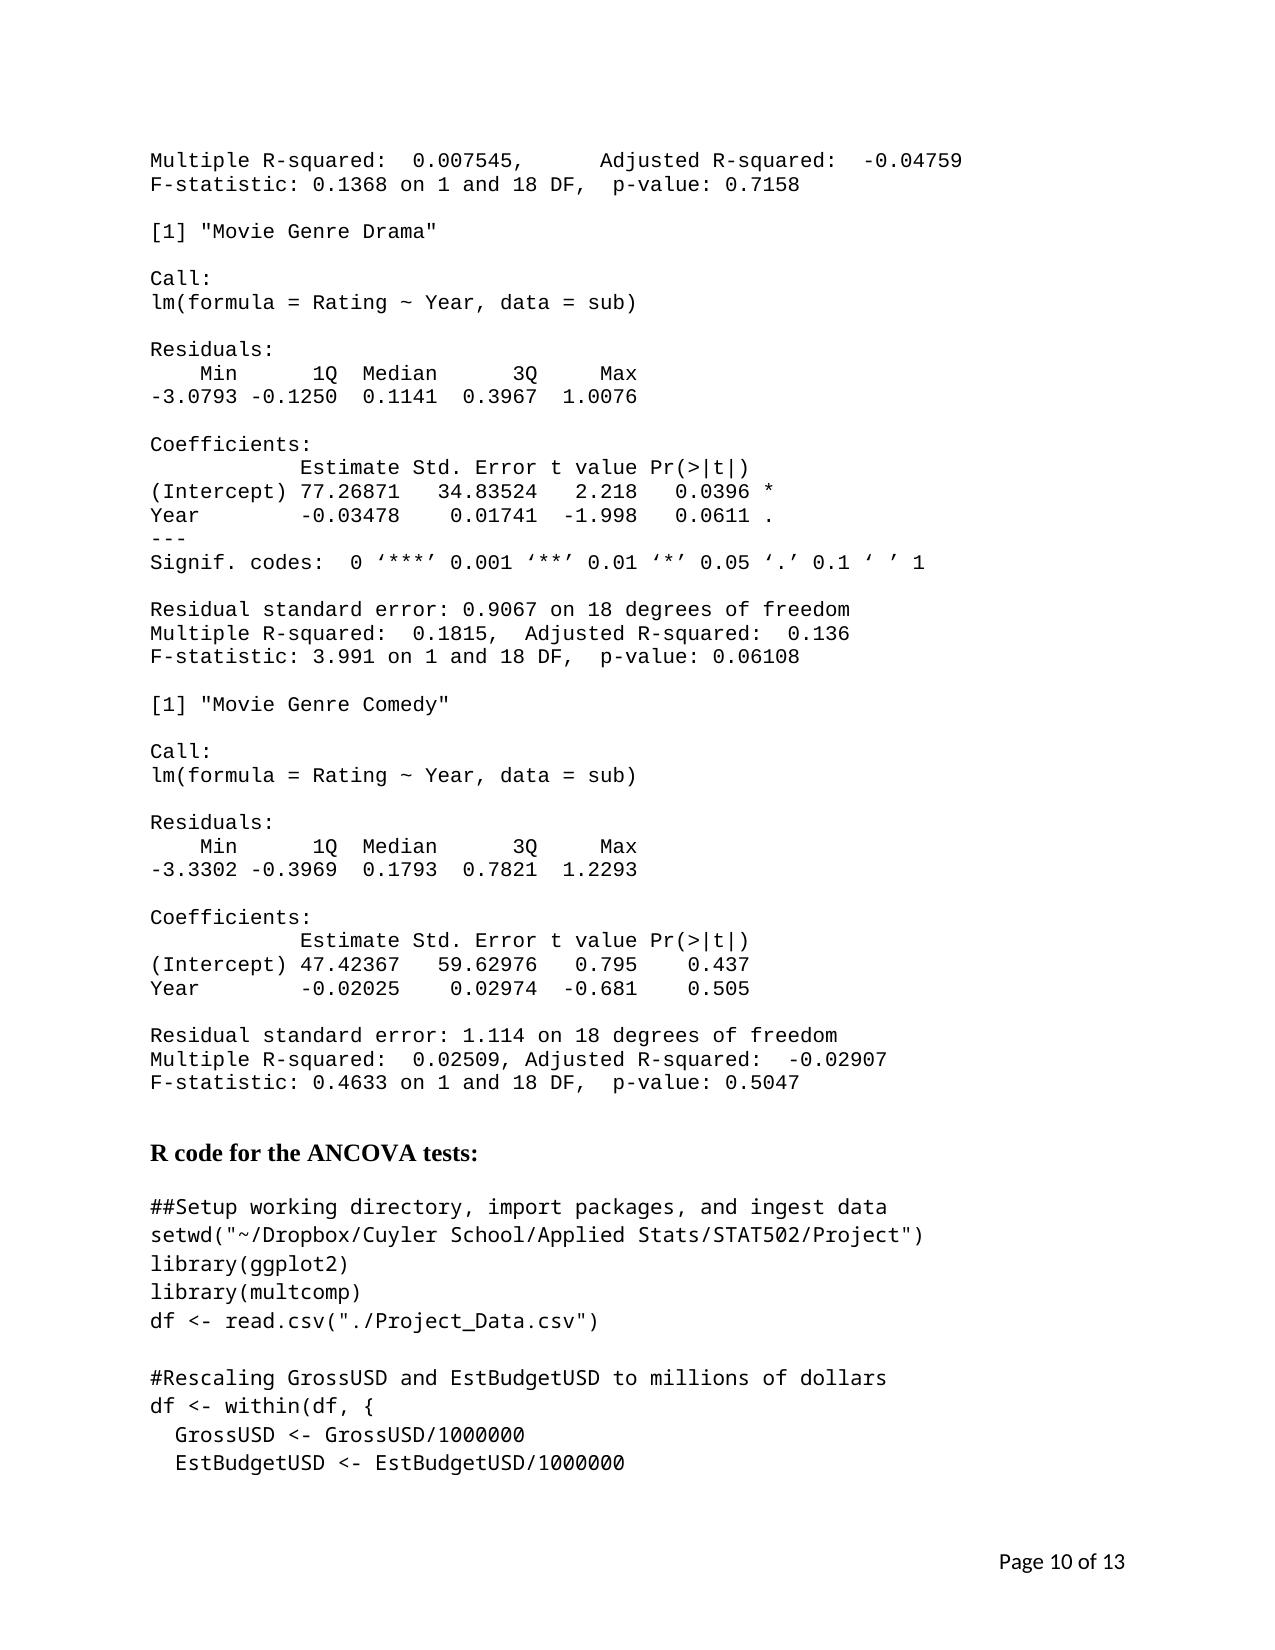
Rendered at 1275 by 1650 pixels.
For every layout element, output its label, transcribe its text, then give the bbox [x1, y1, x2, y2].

text Signif. codes: 0 ‘***’ 0.001 ‘**’ 0.01 ‘*’ 0.05 ‘.’ 0.1 ‘ ’ 1 [150, 552, 1125, 576]
text GrossUSD <- GrossUSD/1000000 [150, 1420, 1125, 1448]
text R code for the ANCOVA tests: [150, 1138, 1125, 1167]
text Estimate Std. Error t value Pr(>|t|) [150, 457, 1125, 481]
text #Rescaling GrossUSD and EstBudgetUSD to millions of dollars [150, 1363, 1125, 1391]
text Residuals: [150, 812, 1125, 836]
text df <- within(df, { [150, 1391, 1125, 1420]
text Min 1Q Median 3Q Max [150, 836, 1125, 859]
text [1] "Movie Genre Drama" [150, 221, 1125, 244]
text Multiple R-squared: 0.02509, Adjusted R-squared: -0.02907 [150, 1048, 1125, 1072]
text Call: [150, 741, 1125, 765]
text --- [150, 528, 1125, 552]
text Coefficients: [150, 434, 1125, 457]
text df <- read.csv("./Project_Data.csv") [150, 1306, 1125, 1334]
text Estimate Std. Error t value Pr(>|t|) [150, 930, 1125, 954]
text setwd("~/Dropbox/Cuyler School/Applied Stats/STAT502/Project") [150, 1221, 1125, 1249]
text -3.0793 -0.1250 0.1141 0.3967 1.0076 [150, 386, 1125, 410]
text ##Setup working directory, import packages, and ingest data [150, 1192, 1125, 1221]
text F-statistic: 0.1368 on 1 and 18 DF, p-value: 0.7158 [150, 174, 1125, 197]
text Min 1Q Median 3Q Max [150, 363, 1125, 386]
text -3.3302 -0.3969 0.1793 0.7821 1.2293 [150, 859, 1125, 883]
text Residual standard error: 0.9067 on 18 degrees of freedom [150, 599, 1125, 623]
text (Intercept) 47.42367 59.62976 0.795 0.437 [150, 954, 1125, 978]
text (Intercept) 77.26871 34.83524 2.218 0.0396 * [150, 481, 1125, 505]
text lm(formula = Rating ~ Year, data = sub) [150, 292, 1125, 316]
text library(multcomp) [150, 1277, 1125, 1306]
text [1] "Movie Genre Comedy" [150, 694, 1125, 717]
text Multiple R-squared: 0.1815, Adjusted R-squared: 0.136 [150, 623, 1125, 647]
text library(ggplot2) [150, 1249, 1125, 1277]
text lm(formula = Rating ~ Year, data = sub) [150, 765, 1125, 788]
text F-statistic: 3.991 on 1 and 18 DF, p-value: 0.06108 [150, 647, 1125, 670]
text EstBudgetUSD <- EstBudgetUSD/1000000 [150, 1448, 1125, 1477]
text Year -0.03478 0.01741 -1.998 0.0611 . [150, 505, 1125, 528]
text Multiple R-squared: 0.007545, Adjusted R-squared: -0.04759 [150, 150, 1125, 174]
text F-statistic: 0.4633 on 1 and 18 DF, p-value: 0.5047 [150, 1072, 1125, 1096]
text Residual standard error: 1.114 on 18 degrees of freedom [150, 1025, 1125, 1048]
text Year -0.02025 0.02974 -0.681 0.505 [150, 978, 1125, 1001]
text Call: [150, 268, 1125, 292]
text Coefficients: [150, 907, 1125, 930]
text Residuals: [150, 339, 1125, 363]
